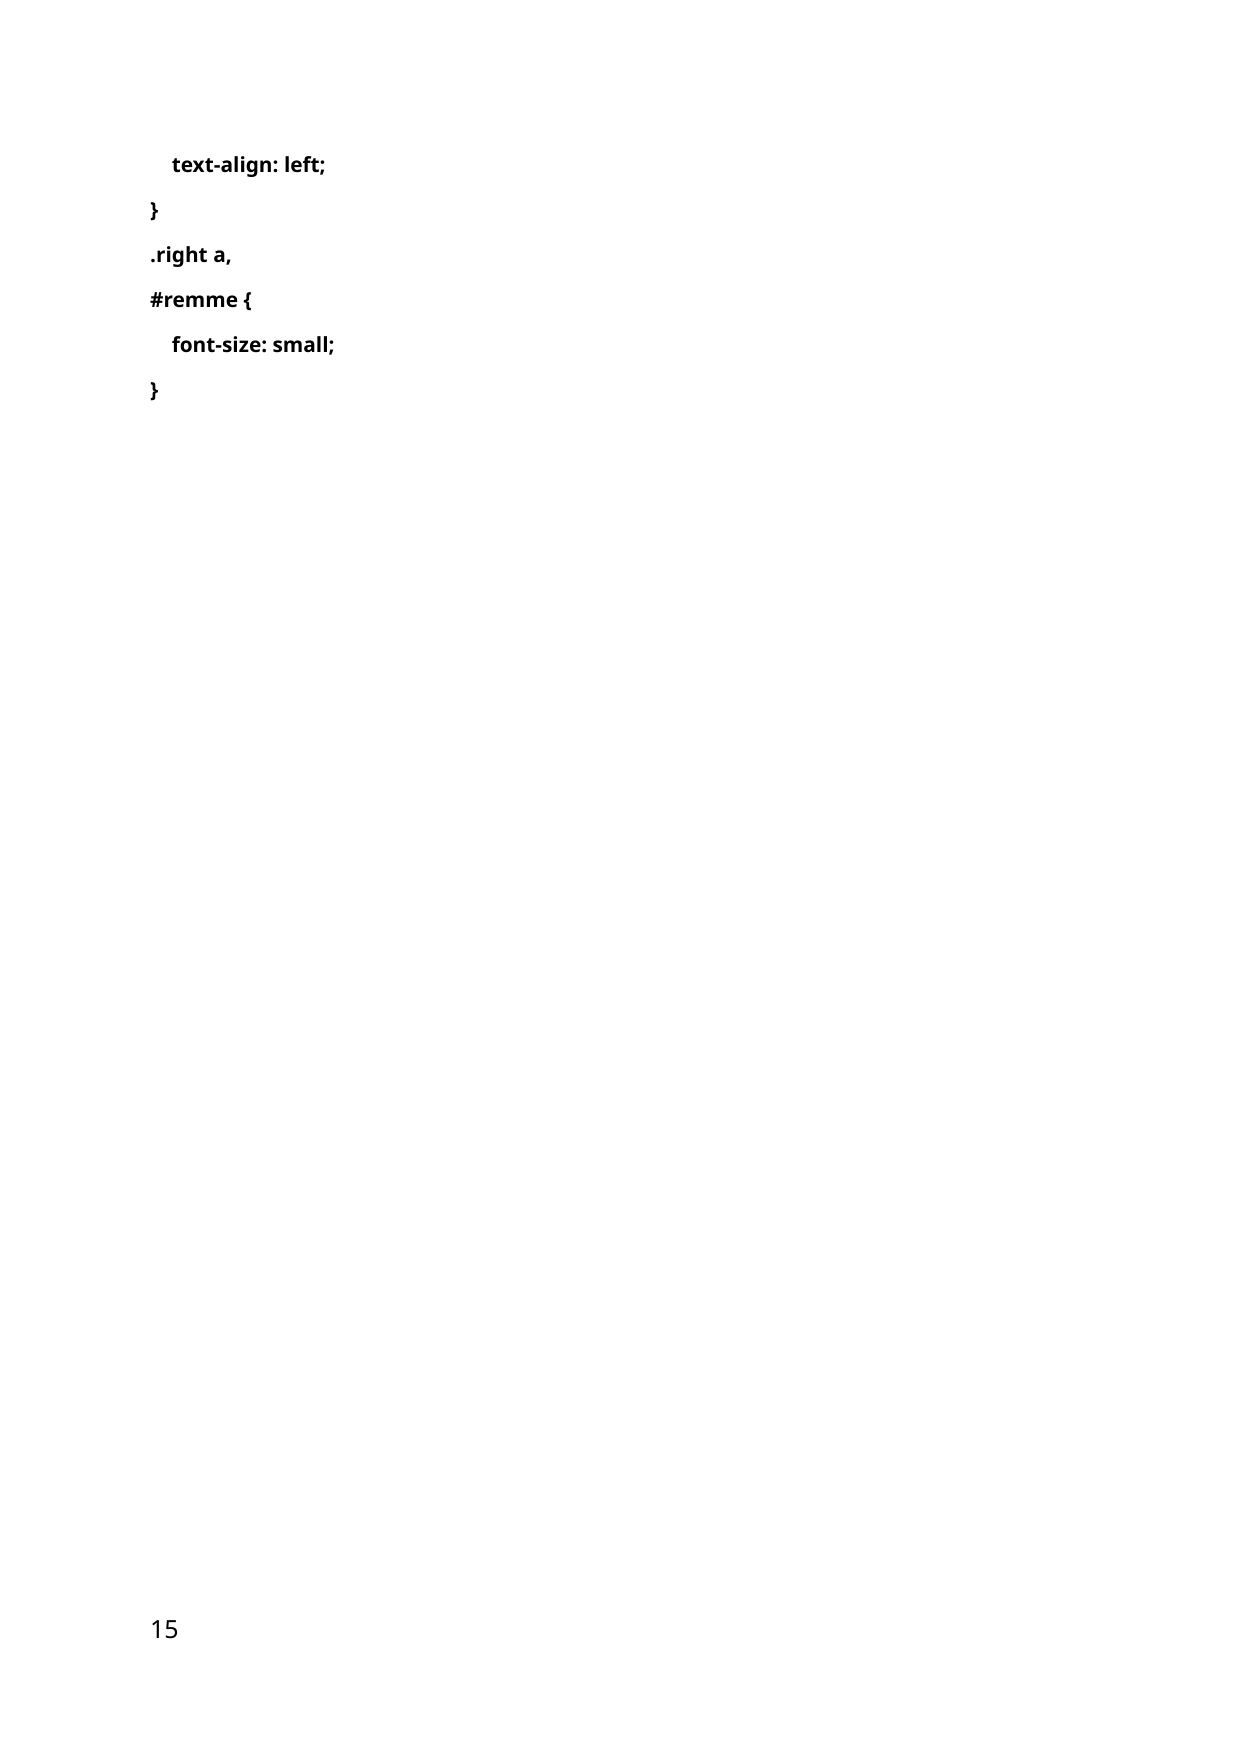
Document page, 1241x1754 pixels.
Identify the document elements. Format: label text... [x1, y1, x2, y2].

text } [150, 376, 1090, 404]
text text-align: left; [150, 150, 1090, 178]
text .right a, [150, 240, 1090, 269]
text } [150, 195, 1090, 223]
text #remme { [150, 285, 1090, 314]
text font-size: small; [150, 330, 1090, 359]
